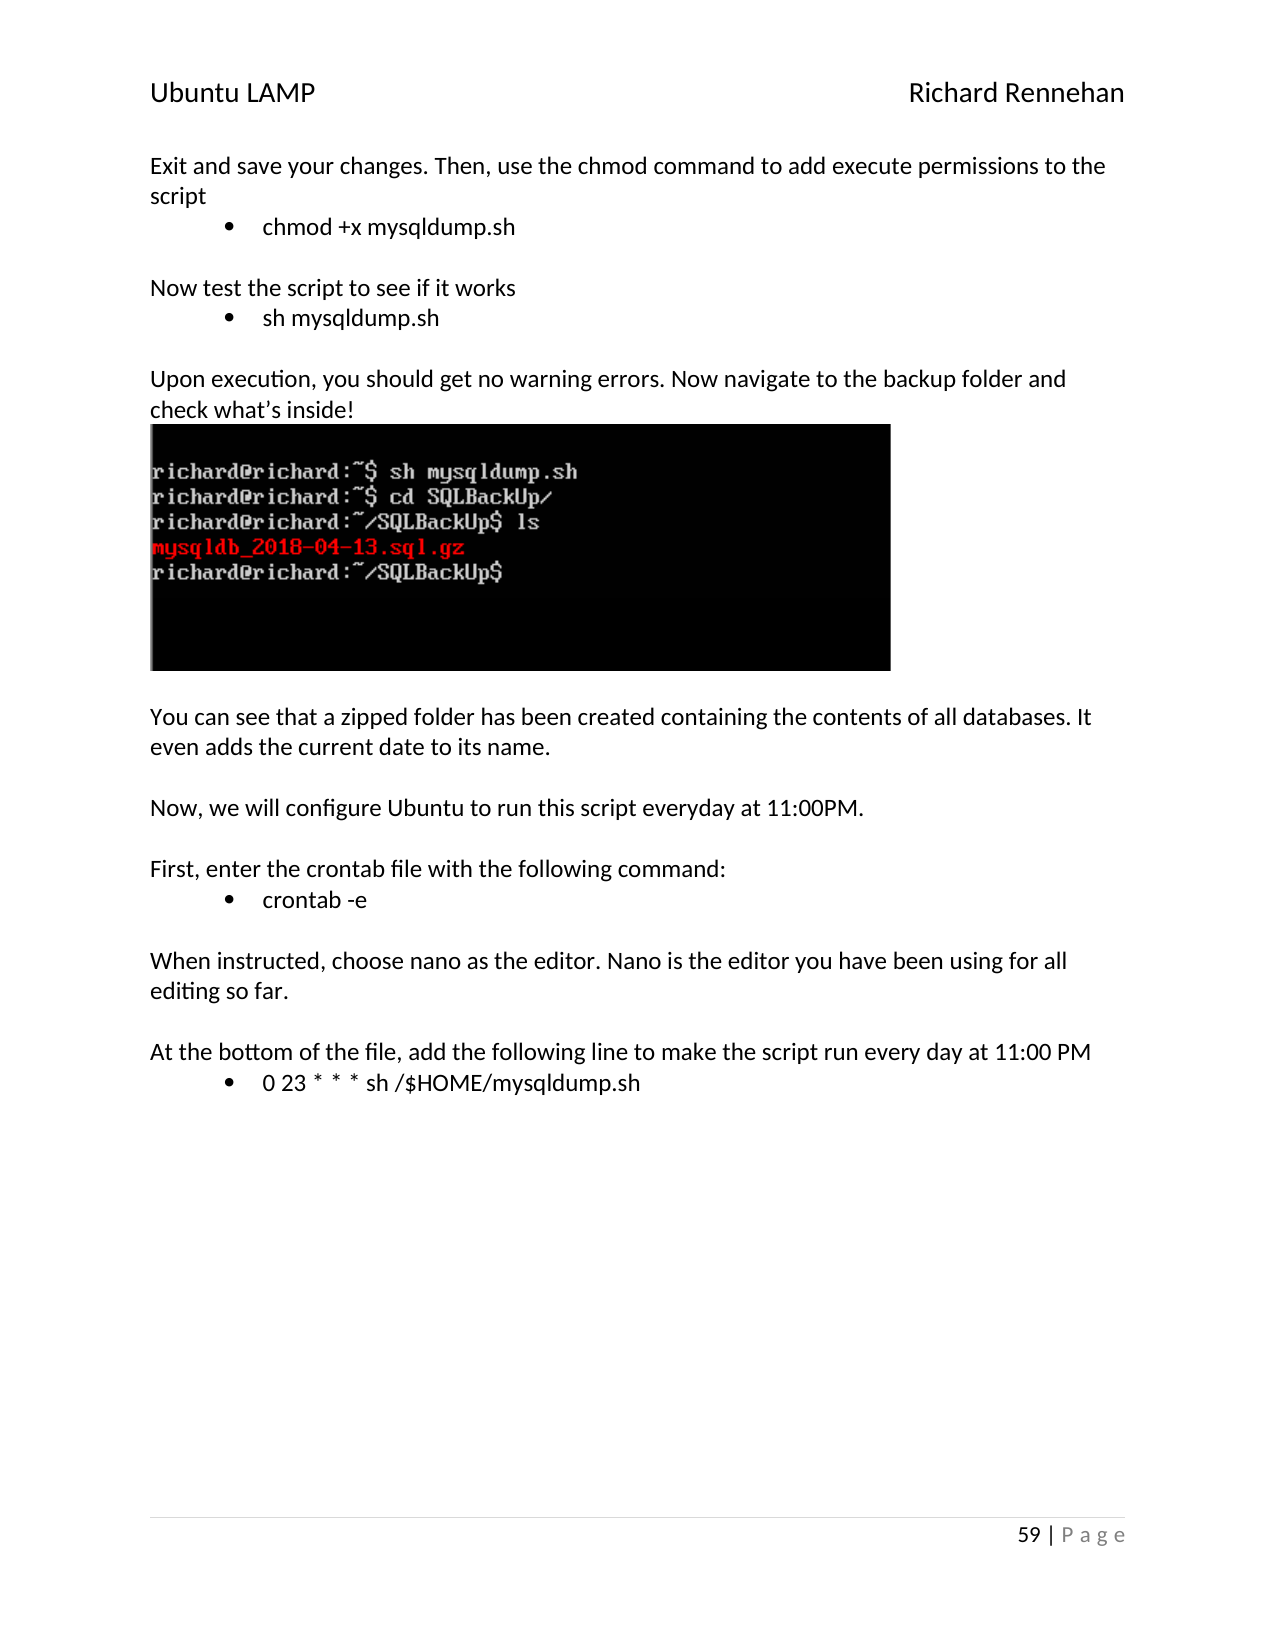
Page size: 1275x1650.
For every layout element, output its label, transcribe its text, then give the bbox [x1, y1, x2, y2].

text Upon execution, you should get no warning errors. Now navigate to the backup folder and check what’s inside! [150, 364, 1125, 425]
text Exit and save your changes. Then, use the chmod command to add execute permissions to the script [150, 150, 1125, 211]
text You can see that a zipped folder has been created containing the contents of all databases. It even adds the current date to its name. [150, 701, 1125, 762]
text Now, we will configure Ubuntu to run this script everyday at 11:00PM. [150, 792, 1125, 823]
picture [150, 424, 891, 671]
list crontab -e [225, 884, 1125, 914]
list sh mysqldump.sh [225, 303, 1125, 333]
text When instructed, choose nano as the editor. Nano is the editor you have been using for all editing so far. [150, 945, 1125, 1006]
list 0 23 * * * sh /$HOME/mysqldump.sh [225, 1067, 1125, 1097]
list chmod +x mysqldump.sh [225, 211, 1125, 242]
text At the bottom of the file, add the following line to make the script run every day at 11:00 PM [150, 1036, 1125, 1067]
text Now test the script to see if it works [150, 272, 1125, 303]
text First, enter the crontab file with the following command: [150, 853, 1125, 884]
